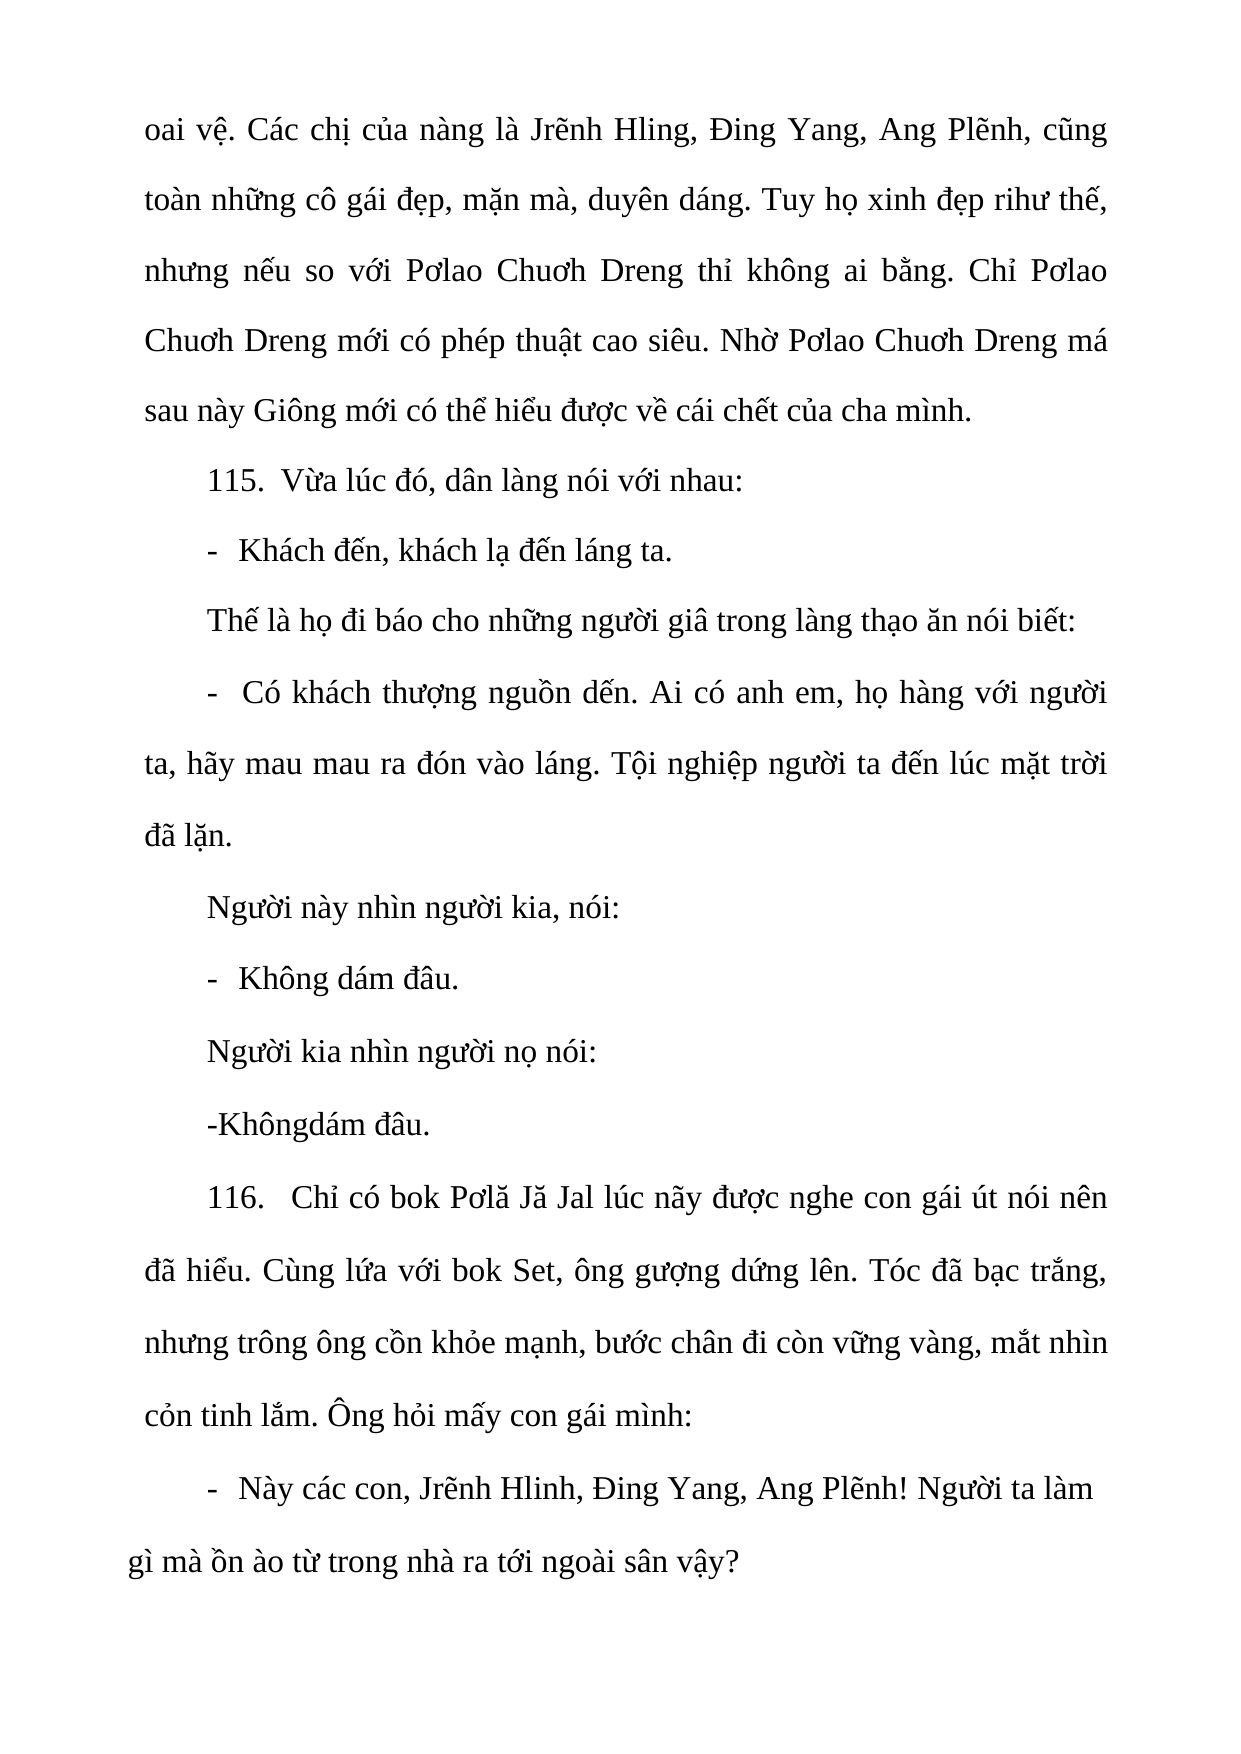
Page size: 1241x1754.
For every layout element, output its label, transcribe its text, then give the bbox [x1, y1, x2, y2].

text -Khôngdám đâu. [144, 1104, 1109, 1143]
list Khách đến, khách lạ đến láng ta. [144, 530, 1109, 568]
text Người này nhìn người kia, nói: [144, 887, 1109, 925]
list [144, 109, 1109, 428]
list Vừa lúc đó, dân làng nói với nhau: [144, 460, 1109, 498]
list Không dám đâu. [144, 959, 1109, 997]
text Thế là họ đi báo cho những người giâ trong làng thạo ăn nói biết: [144, 600, 1109, 639]
text gì mà ồn ào từ trong nhà ra tới ngoài sân vậy? [127, 1541, 1109, 1579]
list Này các con, Jrẽnh Hlinh, Đing Yang, Ang Plẽnh! Người ta làm [144, 1468, 1109, 1507]
text Người kia nhìn người nọ nói: [144, 1031, 1109, 1070]
list Chỉ có bok Pơlă Jă Jal lúc nãy được nghe con gái út nói nên đã hiểu. Cùng lứa với bok Set, ông gượng dứng lên. Tóc đã bạc trắng, nhưng trông ông cồn khỏe mạnh, bước chân đi còn vững vàng, mắt nhìn cỏn tinh lắm. Ông hỏi mấy con gái mình: [144, 1177, 1109, 1434]
list Có khách thượng nguồn dến. Ai có anh em, họ hàng với người ta, hãy mau mau ra đón vào láng. Tội nghiệp người ta đến lúc mặt trời đã lặn. [144, 672, 1109, 854]
